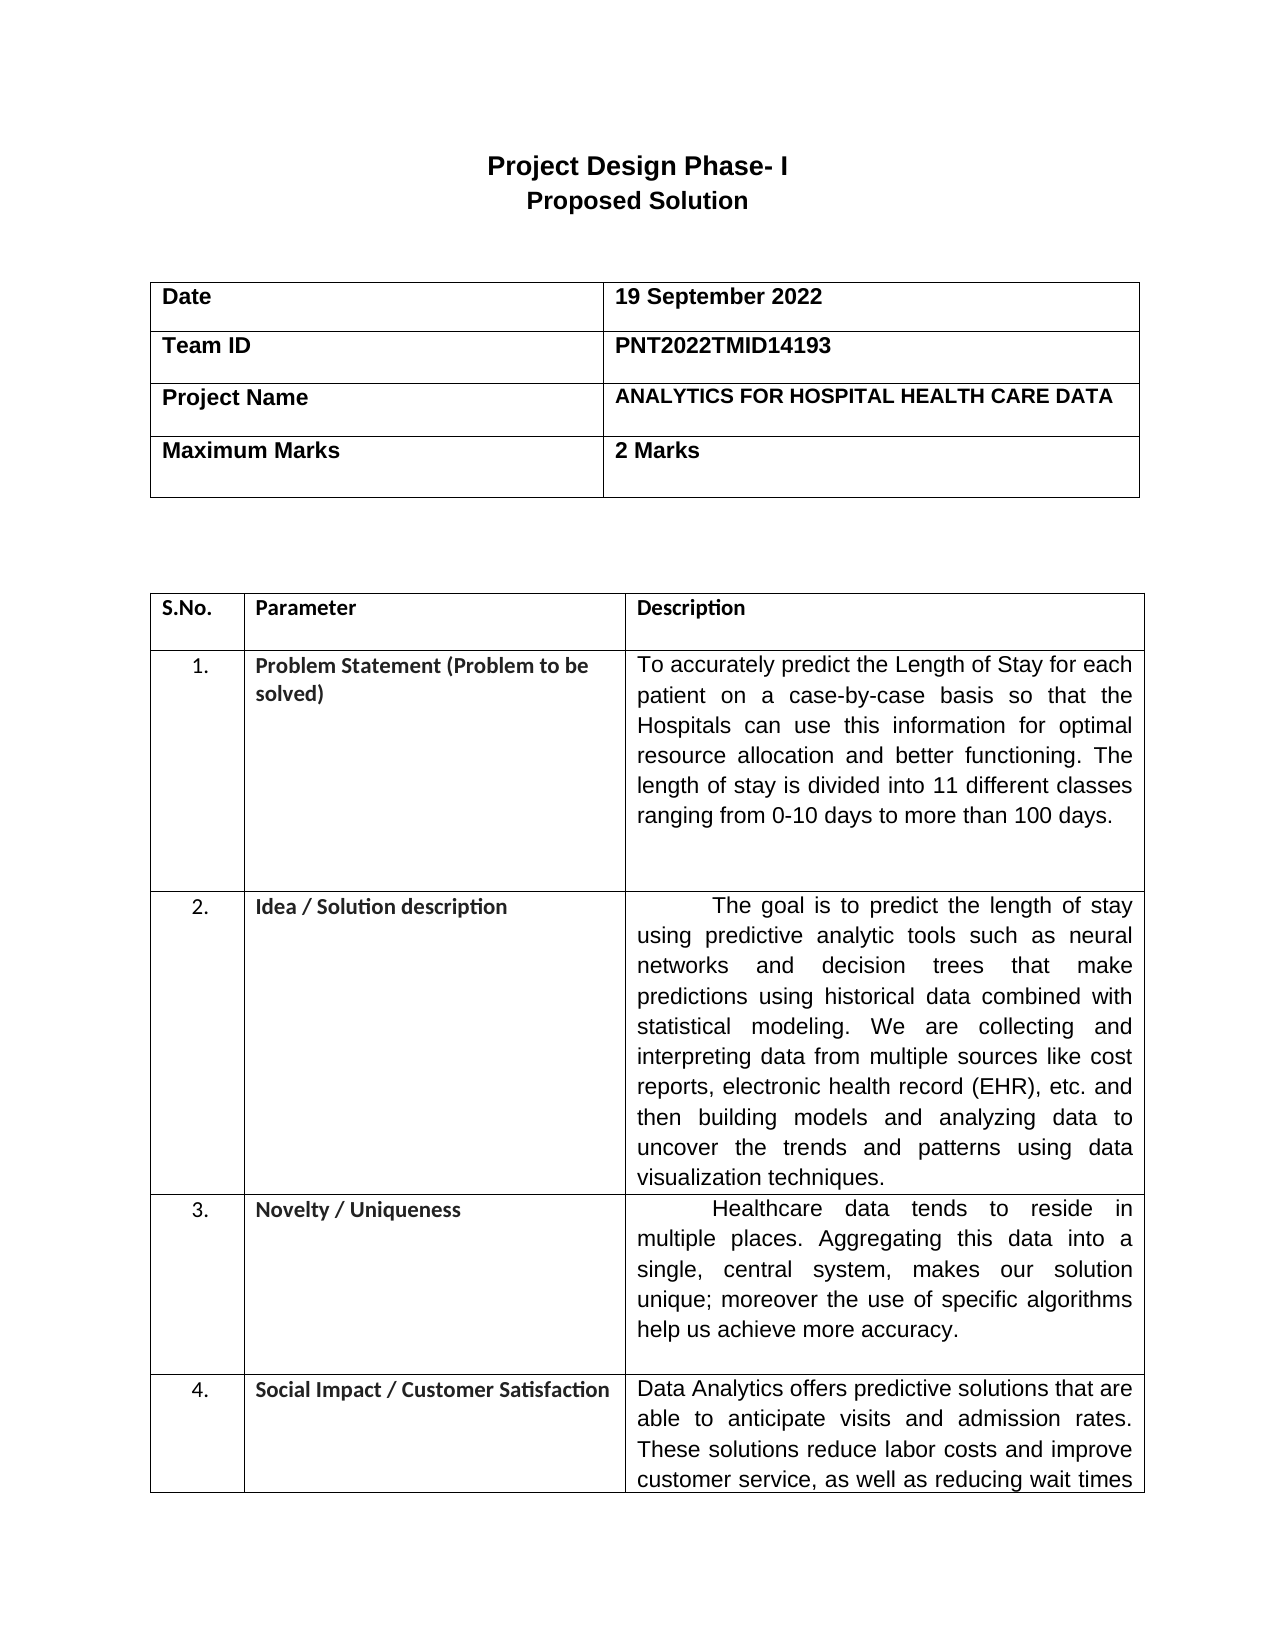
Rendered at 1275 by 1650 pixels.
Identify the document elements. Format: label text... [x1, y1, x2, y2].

table_cell To accurately predict the Length of Stay for each patient on a case-by-case basis so that the Hospitals can use this information for optimal resource allocation and better functioning. The length of stay is divided into 11 different classes ranging from 0-10 days to more than 100 days. [626, 651, 1144, 891]
table_cell Team ID [151, 332, 603, 383]
table_cell Maximum Marks [151, 437, 603, 497]
table_cell ANALYTICS FOR HOSPITAL HEALTH CARE DATA [604, 384, 1139, 436]
table_cell [151, 1195, 244, 1374]
table_cell Novelty / Uniqueness [245, 1195, 625, 1374]
table_cell [151, 651, 244, 891]
table_cell Healthcare data tends to reside in multiple places. Aggregating this data into a single, central system, makes our solution unique; moreover the use of specific algorithms help us achieve more accuracy. [626, 1195, 1144, 1374]
text Project Design Phase- I [150, 150, 1125, 181]
table_cell Problem Statement (Problem to be solved) [245, 651, 625, 891]
table_cell 2 Marks [604, 437, 1139, 497]
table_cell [626, 1375, 1144, 1492]
table_cell PNT2022TMID14193 [604, 332, 1139, 383]
table_cell [151, 1375, 244, 1492]
table_cell The goal is to predict the length of stay using predictive analytic tools such as neural networks and decision trees that make predictions using historical data combined with statistical modeling. We are collecting and interpreting data from multiple sources like cost reports, electronic health record (EHR), etc. and then building models and analyzing data to uncover the trends and patterns using data visualization techniques. [626, 892, 1144, 1194]
table_header Parameter [245, 594, 625, 650]
table_header 19 September 2022 [604, 283, 1139, 331]
table_header S.No. [151, 594, 244, 650]
table_header Description [626, 594, 1144, 650]
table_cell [245, 1375, 625, 1492]
table_cell [151, 892, 244, 1194]
text Proposed Solution [150, 186, 1125, 215]
table_cell Idea / Solution description [245, 892, 625, 1194]
table_cell Project Name [151, 384, 603, 436]
table_header Date [151, 283, 603, 331]
